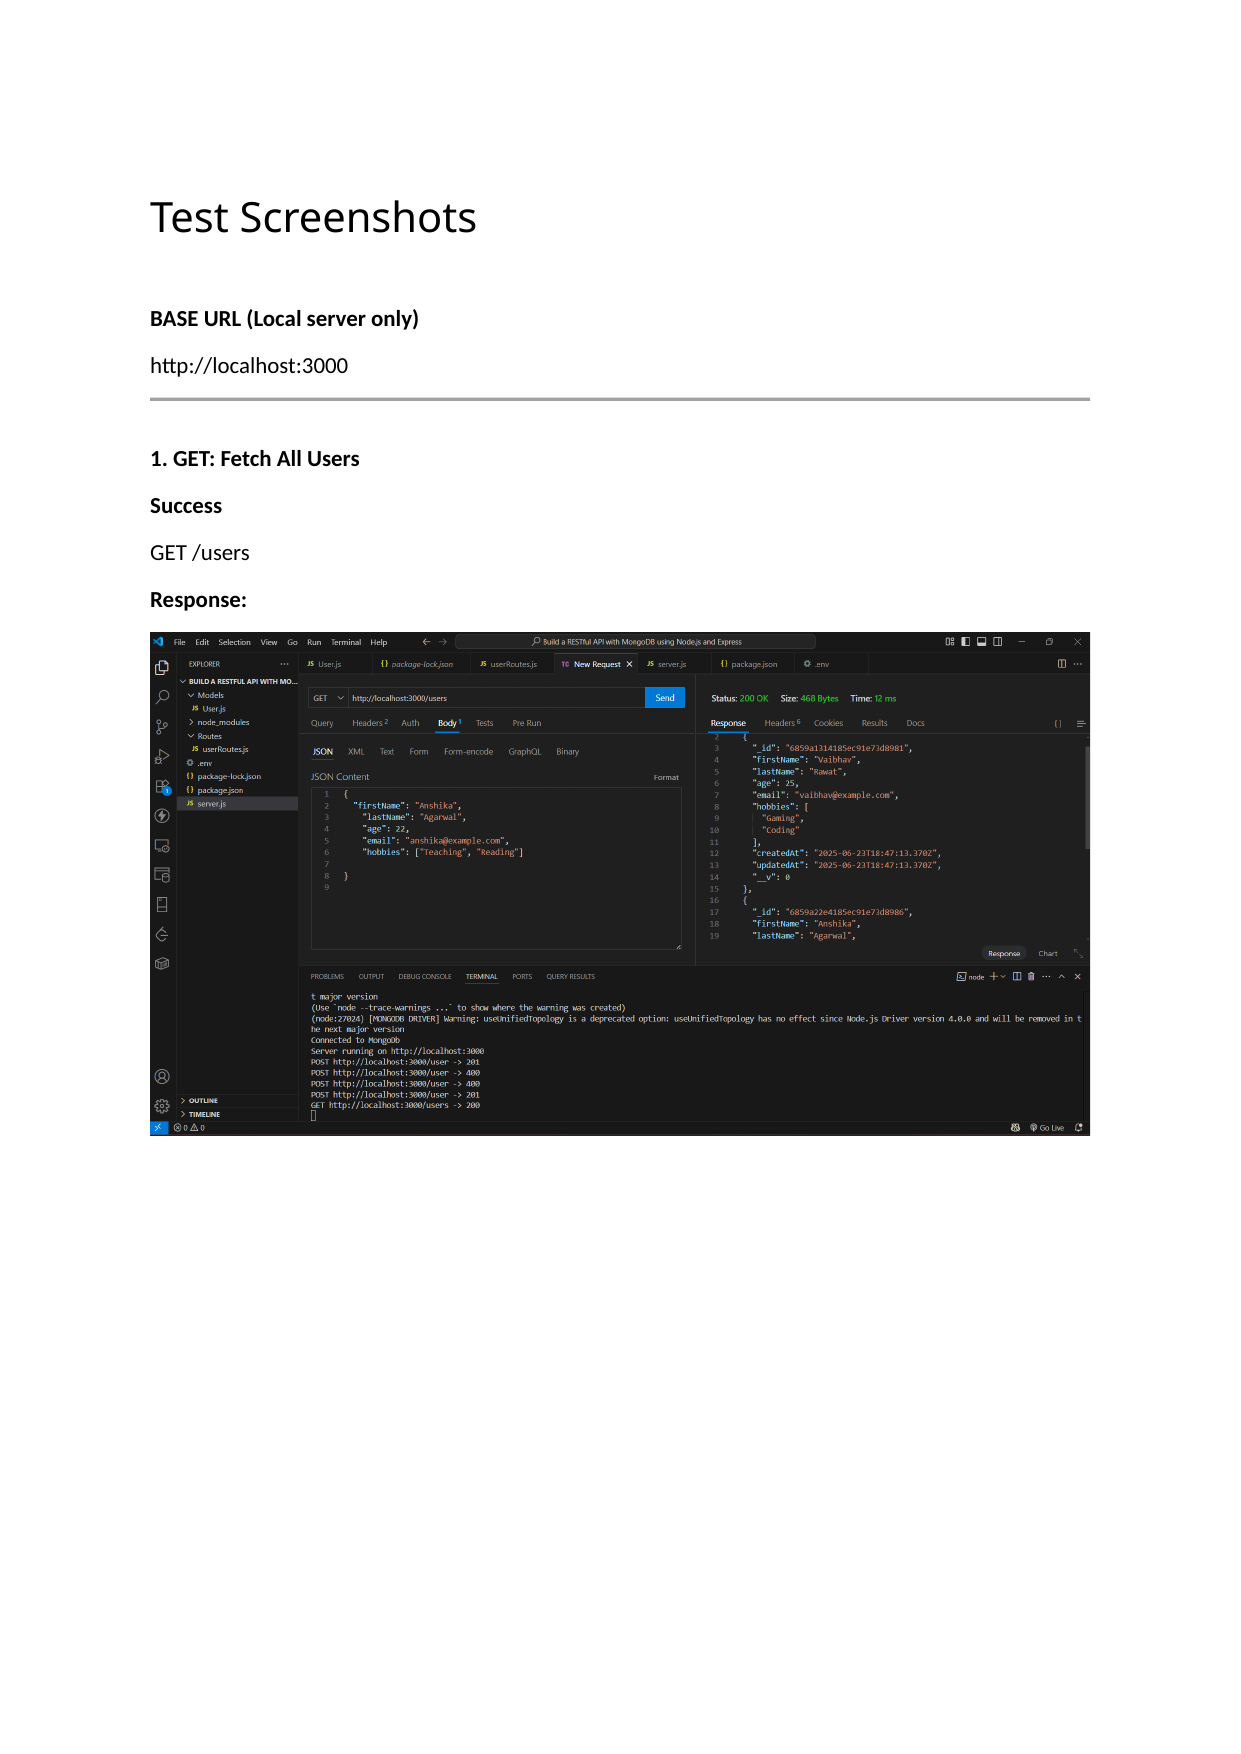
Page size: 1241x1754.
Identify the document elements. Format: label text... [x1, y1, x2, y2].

text 1. GET: Fetch All Users [150, 444, 1090, 473]
text GET /users [150, 538, 1090, 566]
text http://localhost:3000 [150, 351, 1090, 379]
text Response: [150, 585, 1090, 613]
picture [150, 632, 1091, 1136]
subtitle Test Screenshots [150, 187, 1090, 244]
text Success [150, 491, 1090, 519]
text BASE URL (Local server only) [150, 304, 1090, 332]
